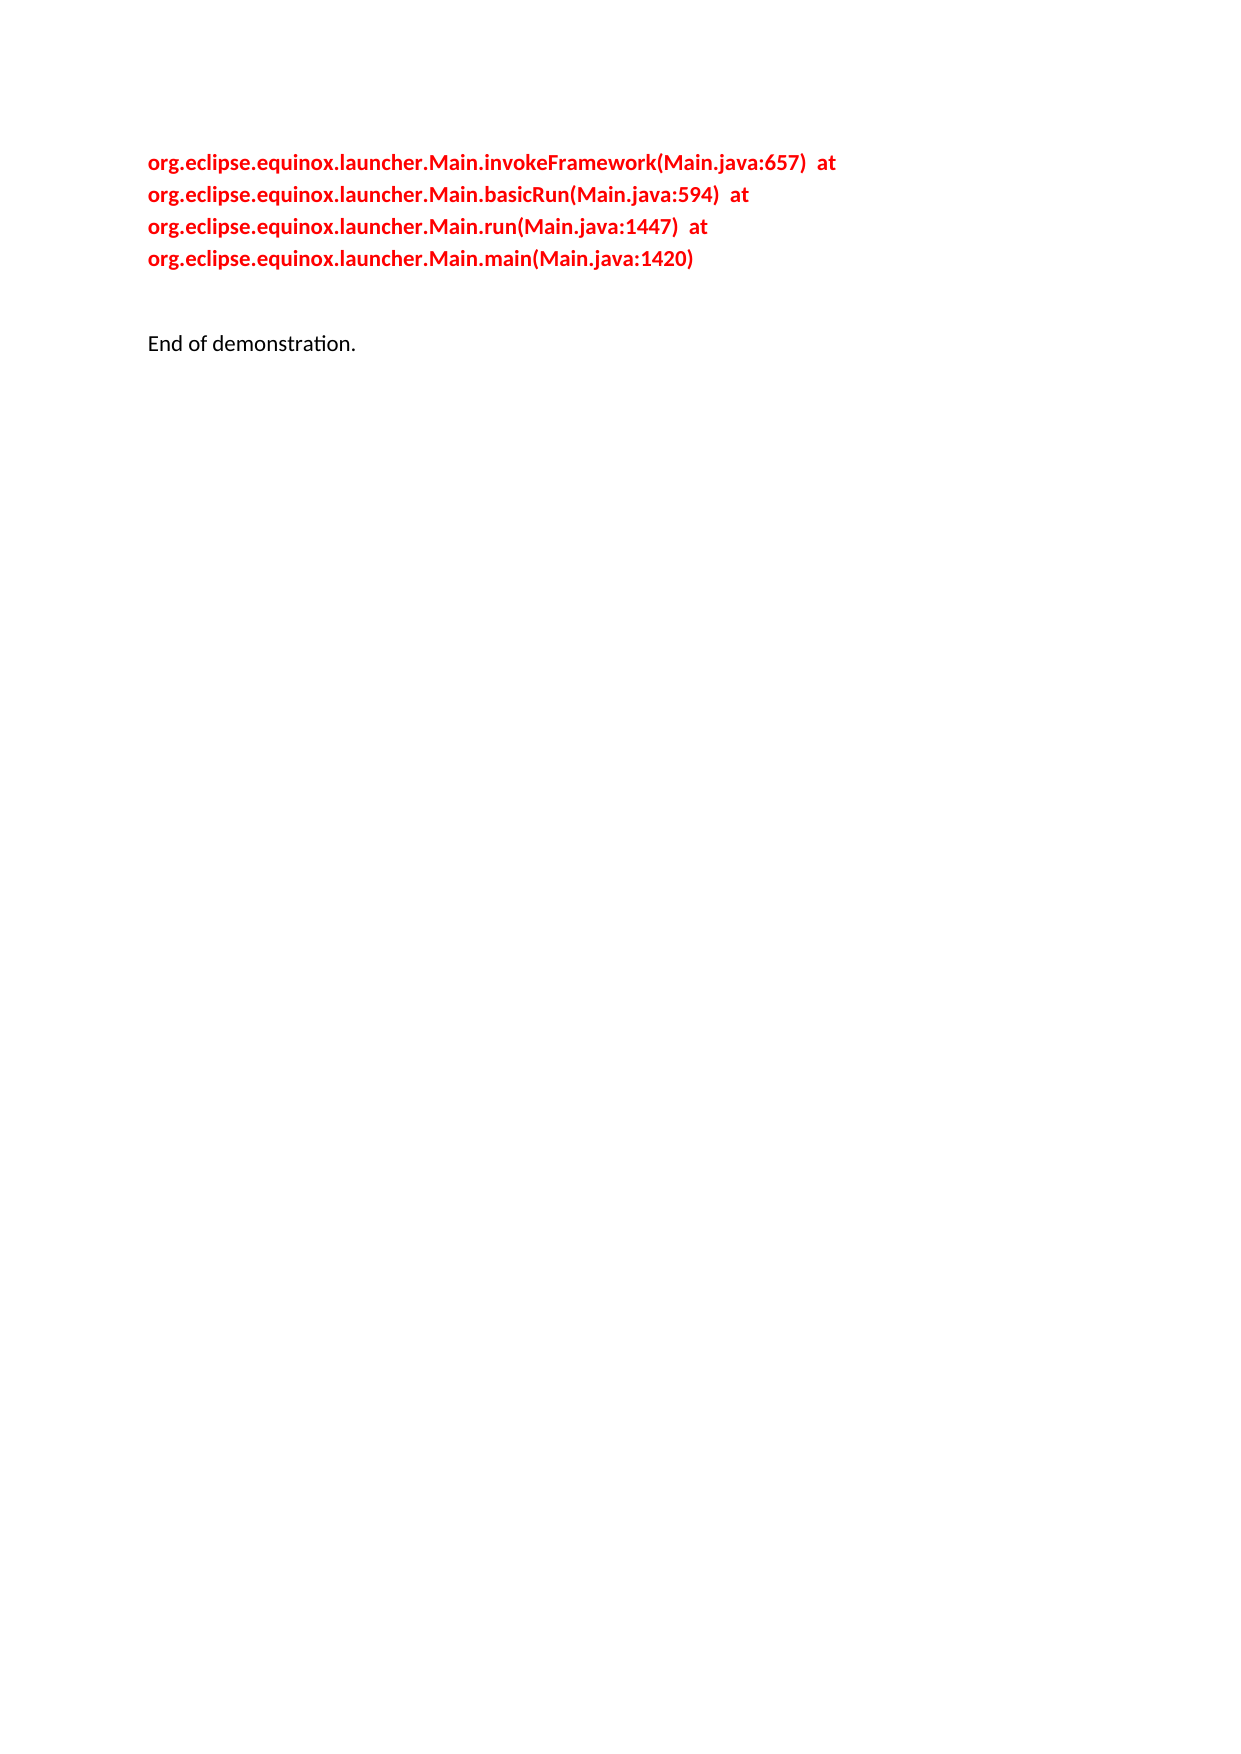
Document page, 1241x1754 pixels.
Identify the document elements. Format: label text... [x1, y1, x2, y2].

text End of demonstration. [148, 329, 1093, 357]
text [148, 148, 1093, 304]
